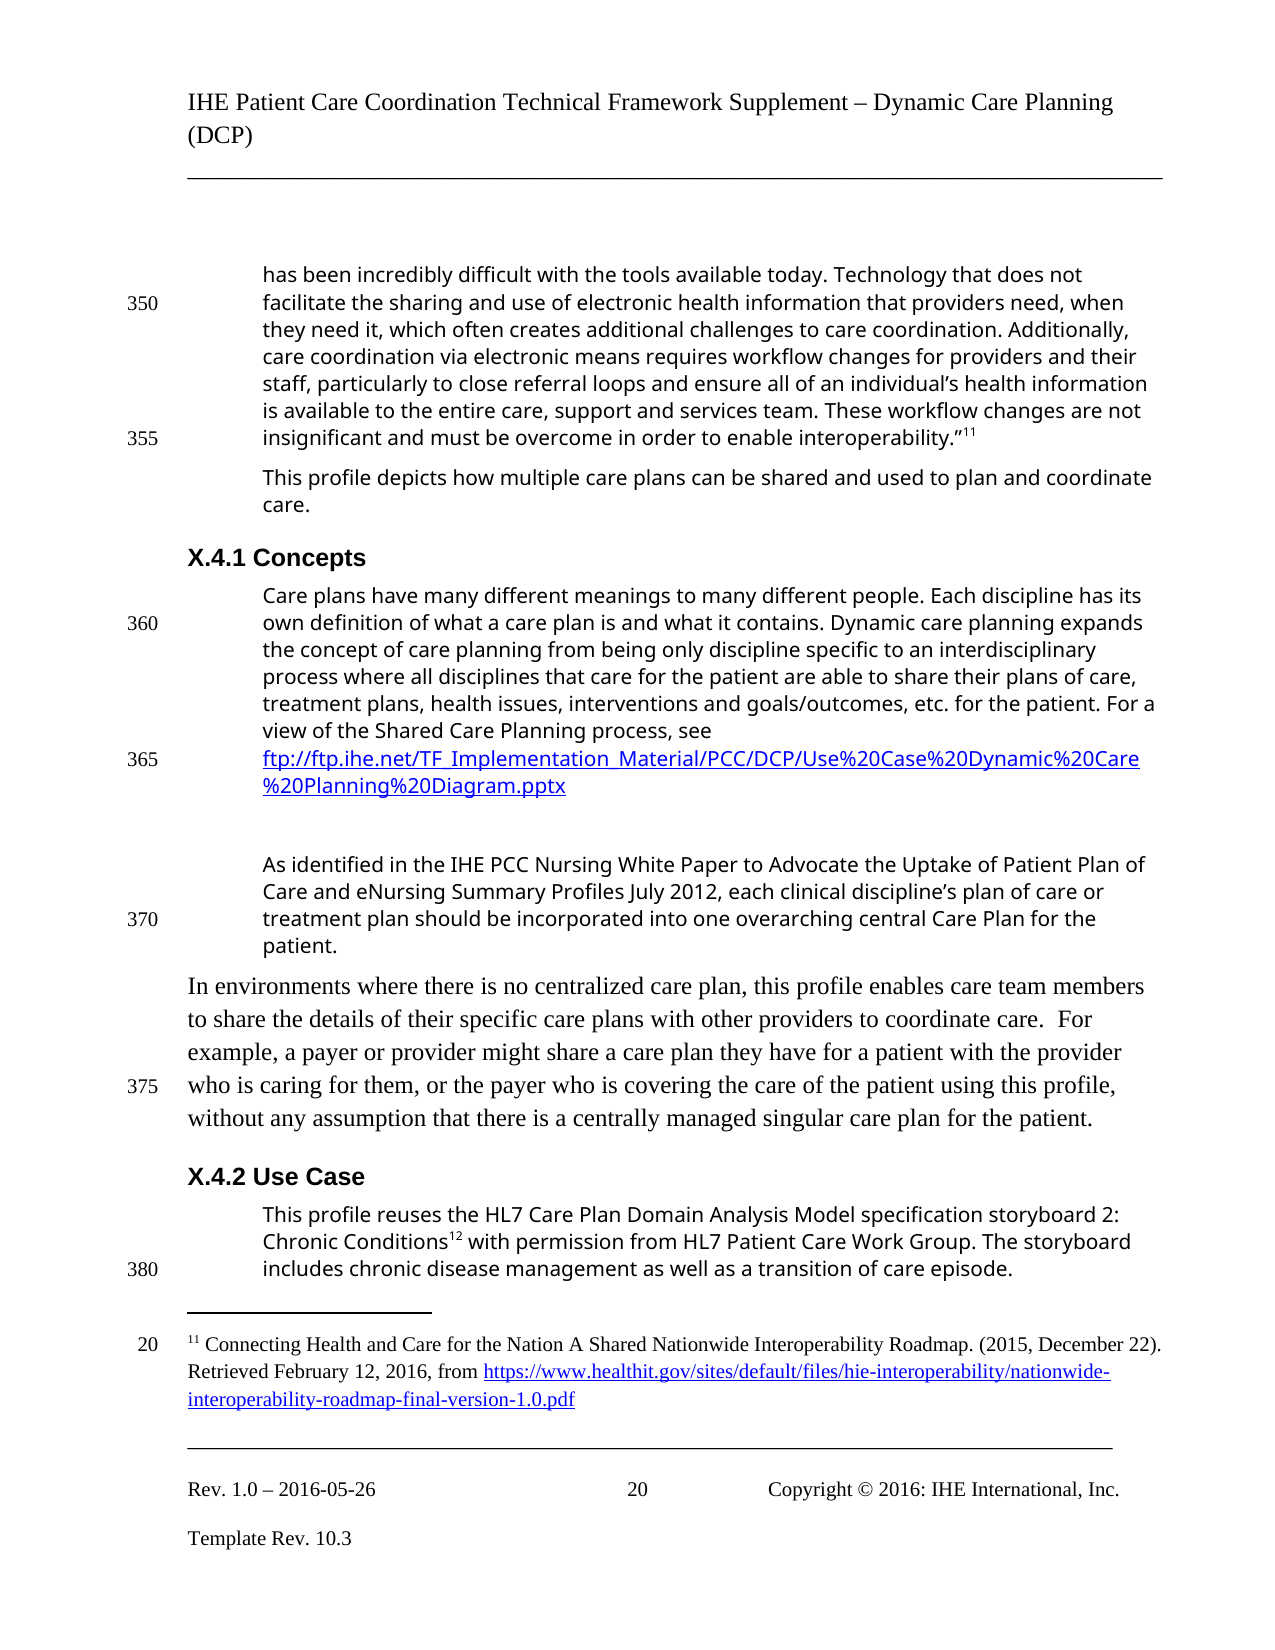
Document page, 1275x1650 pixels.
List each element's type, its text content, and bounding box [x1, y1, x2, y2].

text This profile reuses the HL7 Care Plan Domain Analysis Model specification storyboard 2: Chronic Conditions with permission from HL7 Patient Care Work Group. The storyboard includes chronic disease management as well as a transition of care episode. [262, 1201, 1162, 1282]
subtitle X.4.2 Use Case [187, 1161, 1162, 1190]
text This profile depicts how multiple care plans can be shared and used to plan and coordinate care. [262, 463, 1162, 517]
subtitle X.4.1 Concepts [187, 542, 1162, 571]
text In environments where there is no centralized care plan, this profile enables care team members to share the details of their specific care plans with other providers to coordinate care. For example, a payer or provider might share a care plan they have for a patient with the provider who is caring for them, or the payer who is covering the care of the patient using this profile, without any assumption that there is a centrally managed singular care plan for the patient. [187, 971, 1162, 1132]
text Care plans have many different meanings to many different people. Each discipline has its own definition of what a care plan is and what it contains. Dynamic care planning expands the concept of care planning from being only discipline specific to an interdisciplinary process where all disciplines that care for the patient are able to share their plans of care, treatment plans, health issues, interventions and goals/outcomes, etc. for the patient. For a view of the Shared Care Planning process, see ftp://ftp.ihe.net/TF_Implementation_Material/PCC/DCP/Use%20Case%20Dynamic%20Care%20Planning%20Diagram.pptx [262, 582, 1162, 798]
text As identified in the IHE PCC Nursing White Paper to Advocate the Uptake of Patient Plan of Care and eNursing Summary Profiles July 2012, each clinical discipline’s plan of care or treatment plan should be incorporated into one overarching central Care Plan for the patient. [262, 851, 1162, 959]
text In the United States, providers and payers are interested in ensuring that patients are receiving effective and efficient care. The Medicare and Medicaid EHR incentive programs provide financial incentives to care providers for the meaningful use of certified EHR technology that supports care coordination. According to the United States Office of the National Coordinator for Health Information Technology’s Connecting Health and Care for the Nation Shared Nationwide Interoperability Roadmap, “Providers also play a critical role in coordinating care with other providers in support of patients. However, coordinating care and engaging with multi-disciplinary, cross-organization care, support and service teams has been incredibly difficult with the tools available today. Technology that does not facilitate the sharing and use of electronic health information that providers need, when they need it, which often creates additional challenges to care coordination. Additionally, care coordination via electronic means requires workflow changes for providers and their staff, particularly to close referral loops and ensure all of an individual’s health information is available to the entire care, support and services team. These workflow changes are not insignificant and must be overcome in order to enable interoperability.” [262, 261, 1162, 451]
